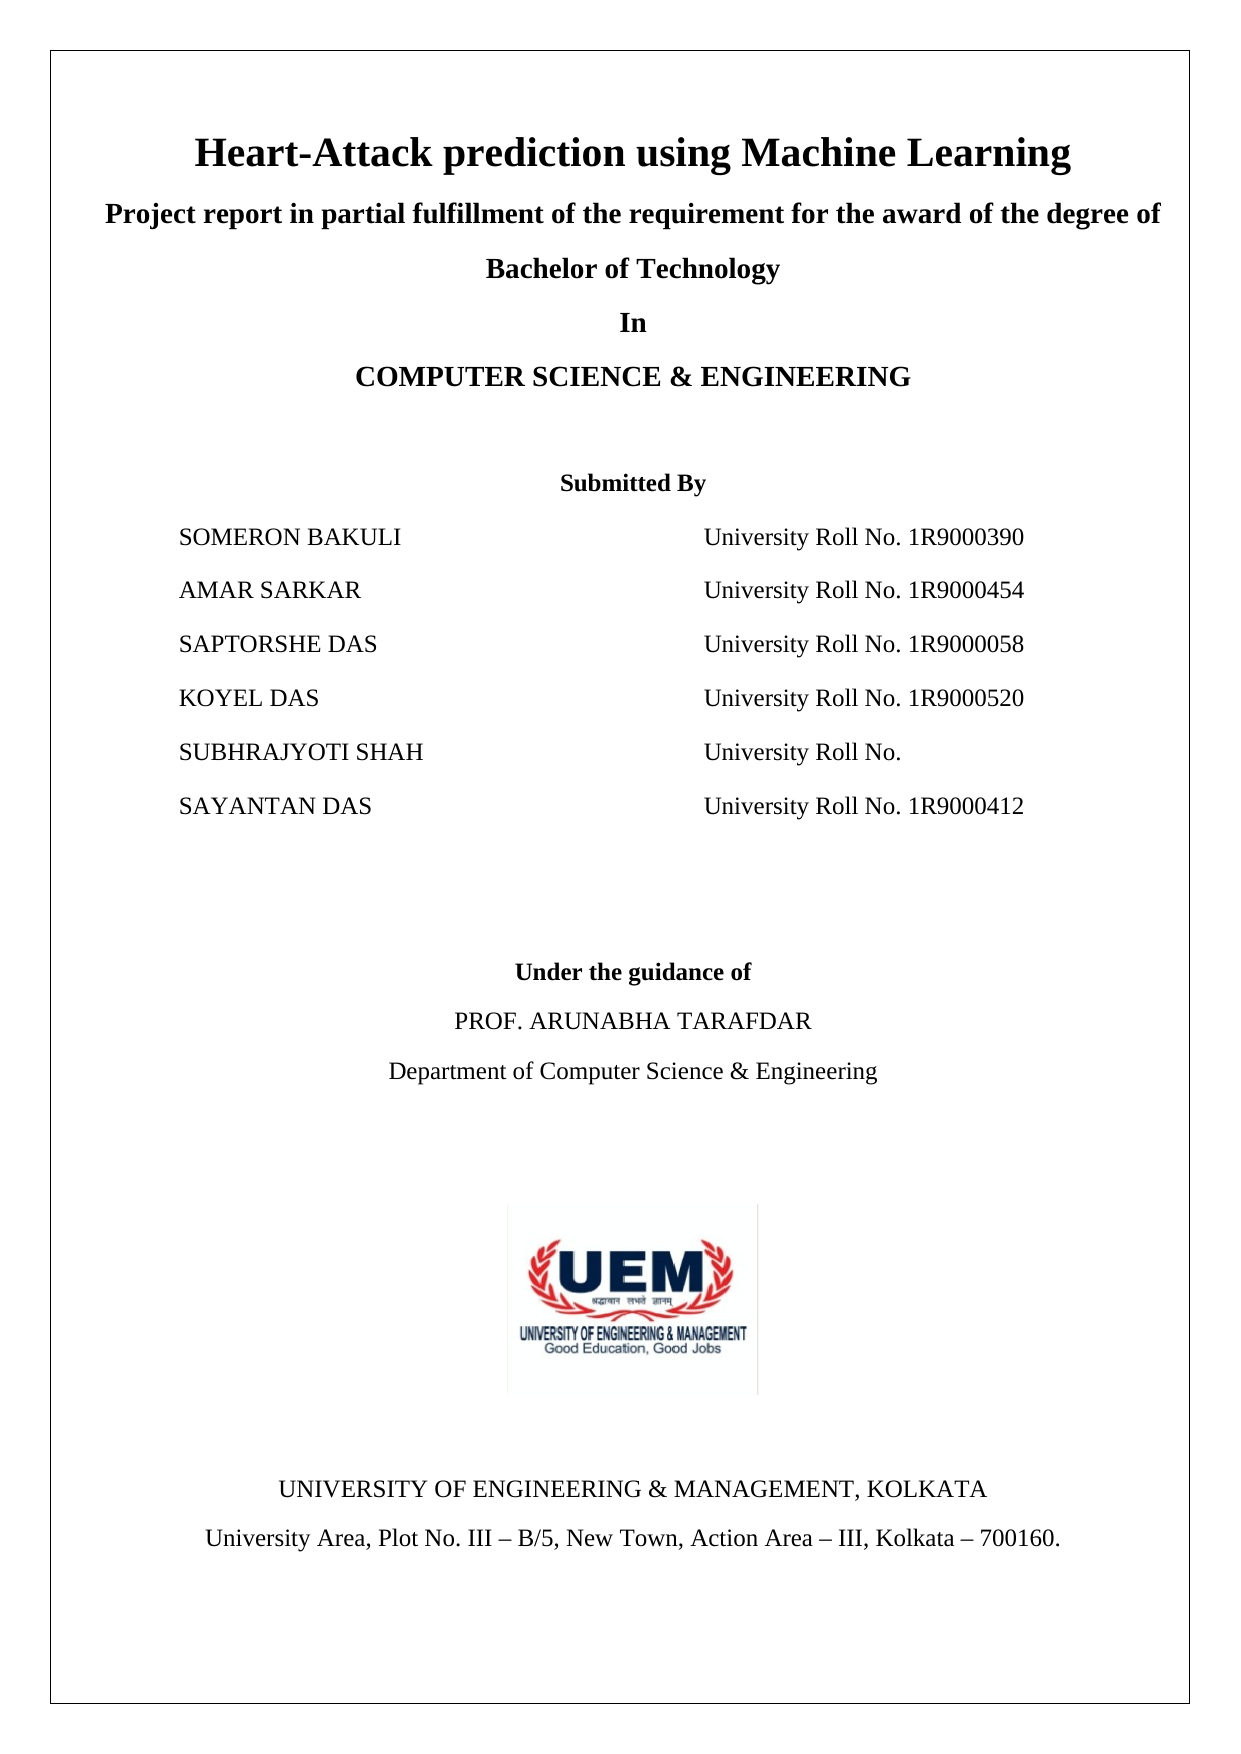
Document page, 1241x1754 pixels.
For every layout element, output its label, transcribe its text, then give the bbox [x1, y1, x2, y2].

text SUBHRAJYOTI SHAH University Roll No. [103, 737, 1162, 766]
text UNIVERSITY OF ENGINEERING & MANAGEMENT, KOLKATA [103, 1474, 1162, 1502]
text COMPUTER SCIENCE & ENGINEERING [103, 359, 1162, 393]
text KOYEL DAS University Roll No. 1R9000520 [103, 683, 1162, 712]
text In [103, 305, 1162, 339]
picture [507, 1204, 759, 1395]
text Heart-Attack prediction using Machine Learning [103, 128, 1162, 176]
text SAYANTAN DAS University Roll No. 1R9000412 [103, 791, 1162, 820]
text SOMERON BAKULI University Roll No. 1R9000390 [103, 522, 1162, 550]
text PROF. ARUNABHA TARAFDAR [103, 1006, 1162, 1035]
text University Area, Plot No. III – B/5, New Town, Action Area – III, Kolkata – 700160. [103, 1523, 1162, 1552]
text SAPTORSHE DAS University Roll No. 1R9000058 [103, 629, 1162, 658]
text Bachelor of Technology [103, 251, 1162, 284]
text Submitted By [103, 468, 1162, 497]
text Under the guidance of [103, 957, 1162, 985]
text AMAR SARKAR University Roll No. 1R9000454 [103, 576, 1162, 604]
text Department of Computer Science & Engineering [103, 1056, 1162, 1084]
text Project report in partial fulfillment of the requirement for the award of the degree of [103, 196, 1162, 230]
